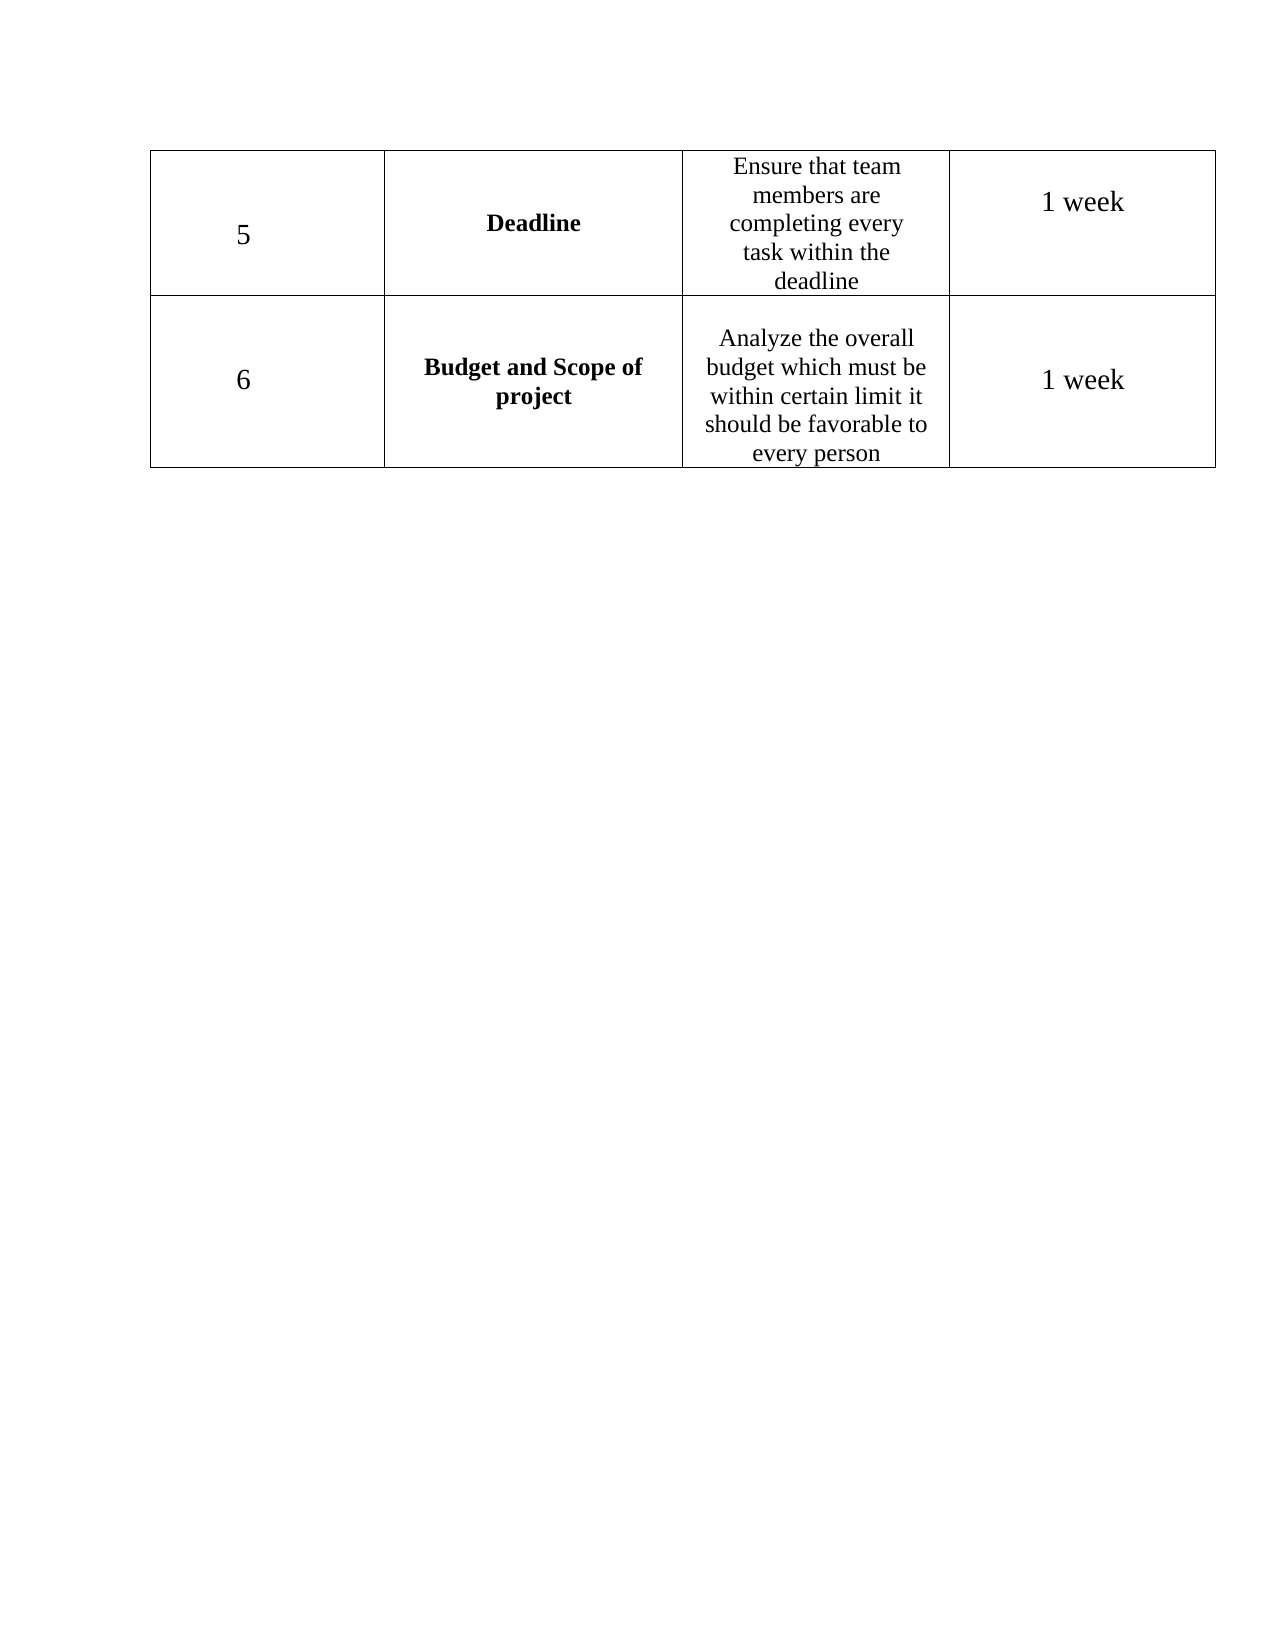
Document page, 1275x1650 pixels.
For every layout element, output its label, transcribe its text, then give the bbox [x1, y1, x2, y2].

table_header 5 [151, 151, 384, 295]
table_cell 6 [151, 296, 384, 467]
table_header Ensure that team members are completing every task within the deadline [683, 151, 949, 295]
table_cell Analyze the overall budget which must be within certain limit it should be favorable to every person [683, 296, 949, 467]
table_header Deadline [385, 151, 682, 295]
table_cell 1 week [950, 296, 1215, 467]
table_header 1 week [950, 151, 1215, 295]
table_cell Budget and Scope of project [385, 296, 682, 467]
